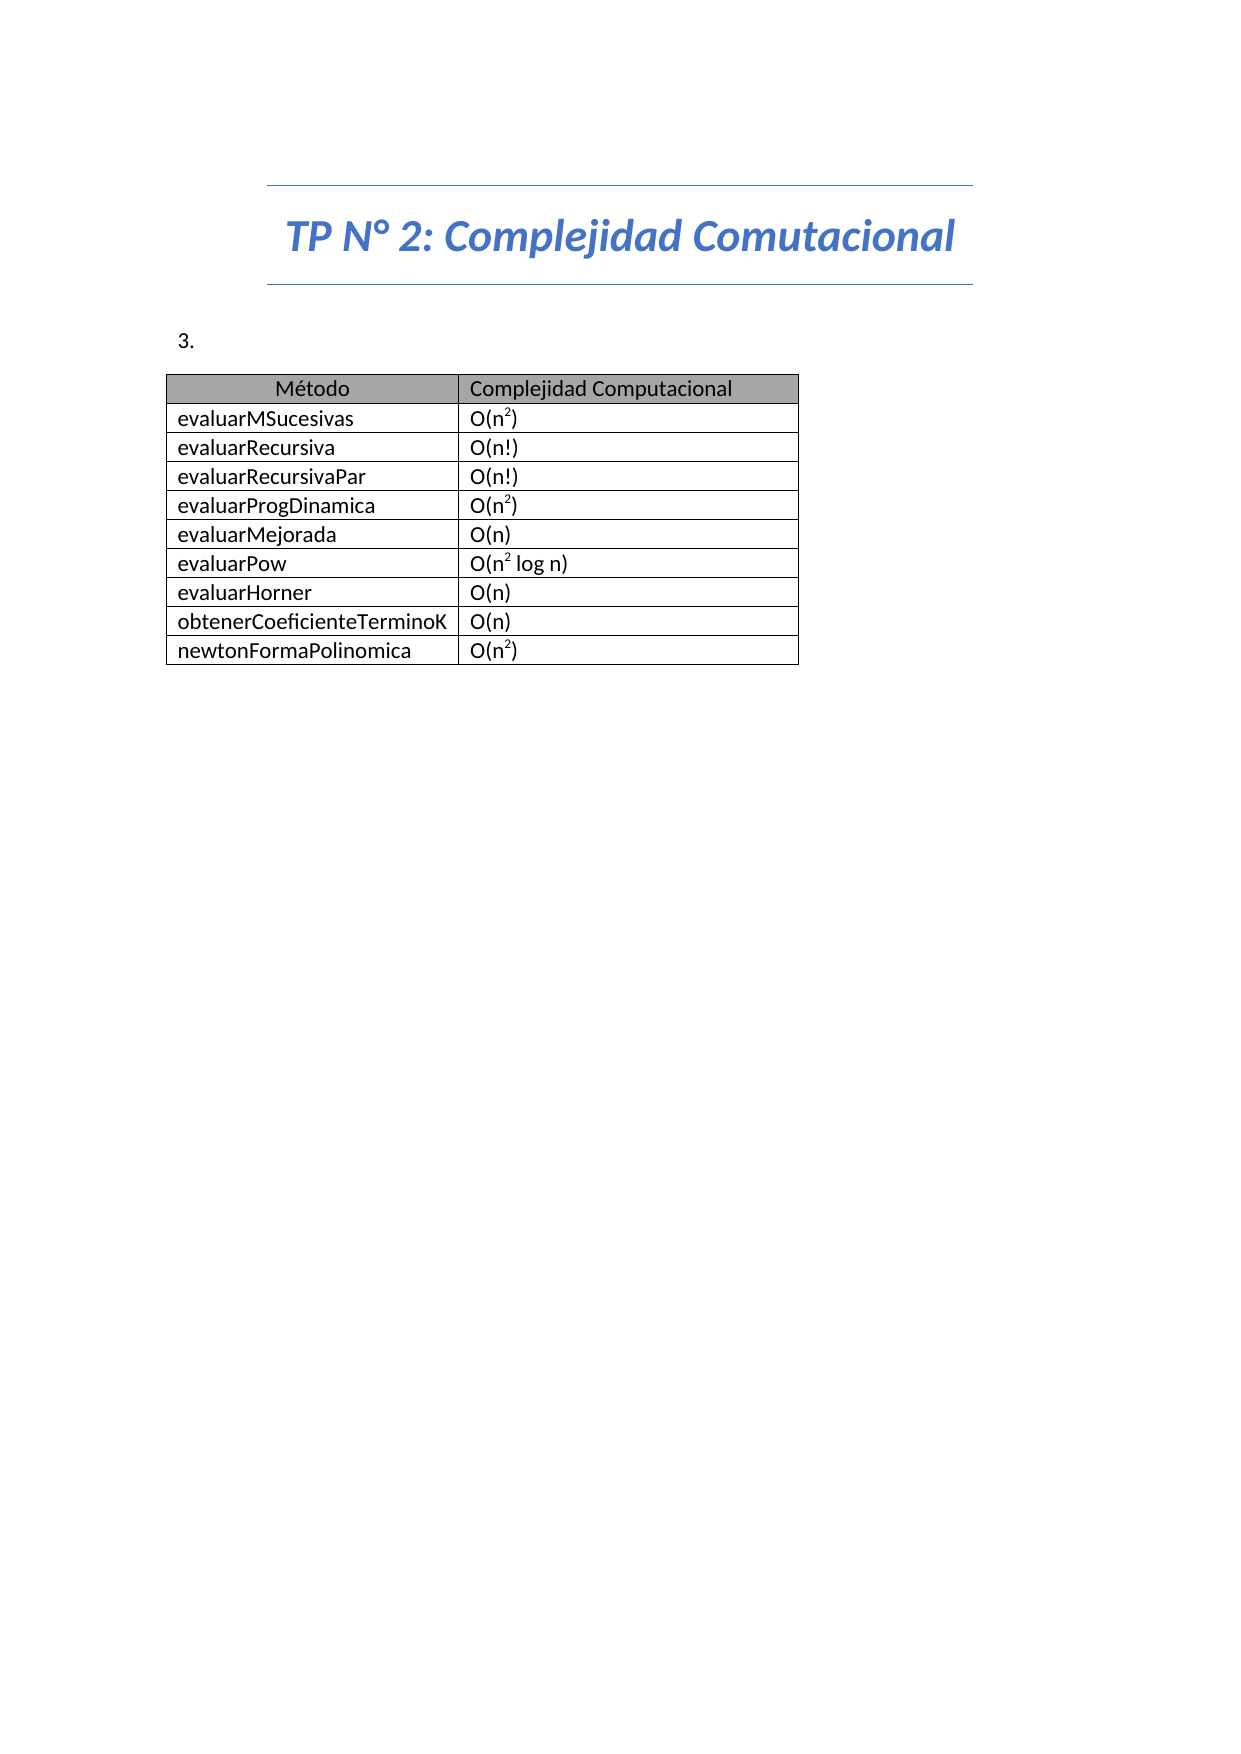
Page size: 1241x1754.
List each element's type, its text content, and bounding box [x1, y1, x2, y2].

table_cell O(n!) [459, 462, 798, 490]
table_cell evaluarPow [167, 549, 458, 577]
table_cell O(n2) [459, 636, 798, 664]
table_cell O(n2) [459, 404, 798, 432]
text 3. [177, 327, 1063, 355]
table_cell evaluarProgDinamica [167, 491, 458, 519]
table_header Complejidad Computacional [459, 375, 798, 403]
table_cell O(n2) [459, 491, 798, 519]
table_cell O(n2 log n) [459, 549, 798, 577]
table_cell evaluarHorner [167, 578, 458, 606]
text TP N° 2: Complejidad Comutacional [267, 186, 973, 284]
table_cell O(n) [459, 520, 798, 548]
table_cell O(n) [459, 607, 798, 635]
table_cell evaluarRecursivaPar [167, 462, 458, 490]
table_cell newtonFormaPolinomica [167, 636, 458, 664]
table_cell evaluarRecursiva [167, 433, 458, 461]
table_cell obtenerCoeficienteTerminoK [167, 607, 458, 635]
table_cell O(n) [459, 578, 798, 606]
table_cell evaluarMSucesivas [167, 404, 458, 432]
table_cell O(n!) [459, 433, 798, 461]
table_cell evaluarMejorada [167, 520, 458, 548]
table_header Método [167, 375, 458, 403]
